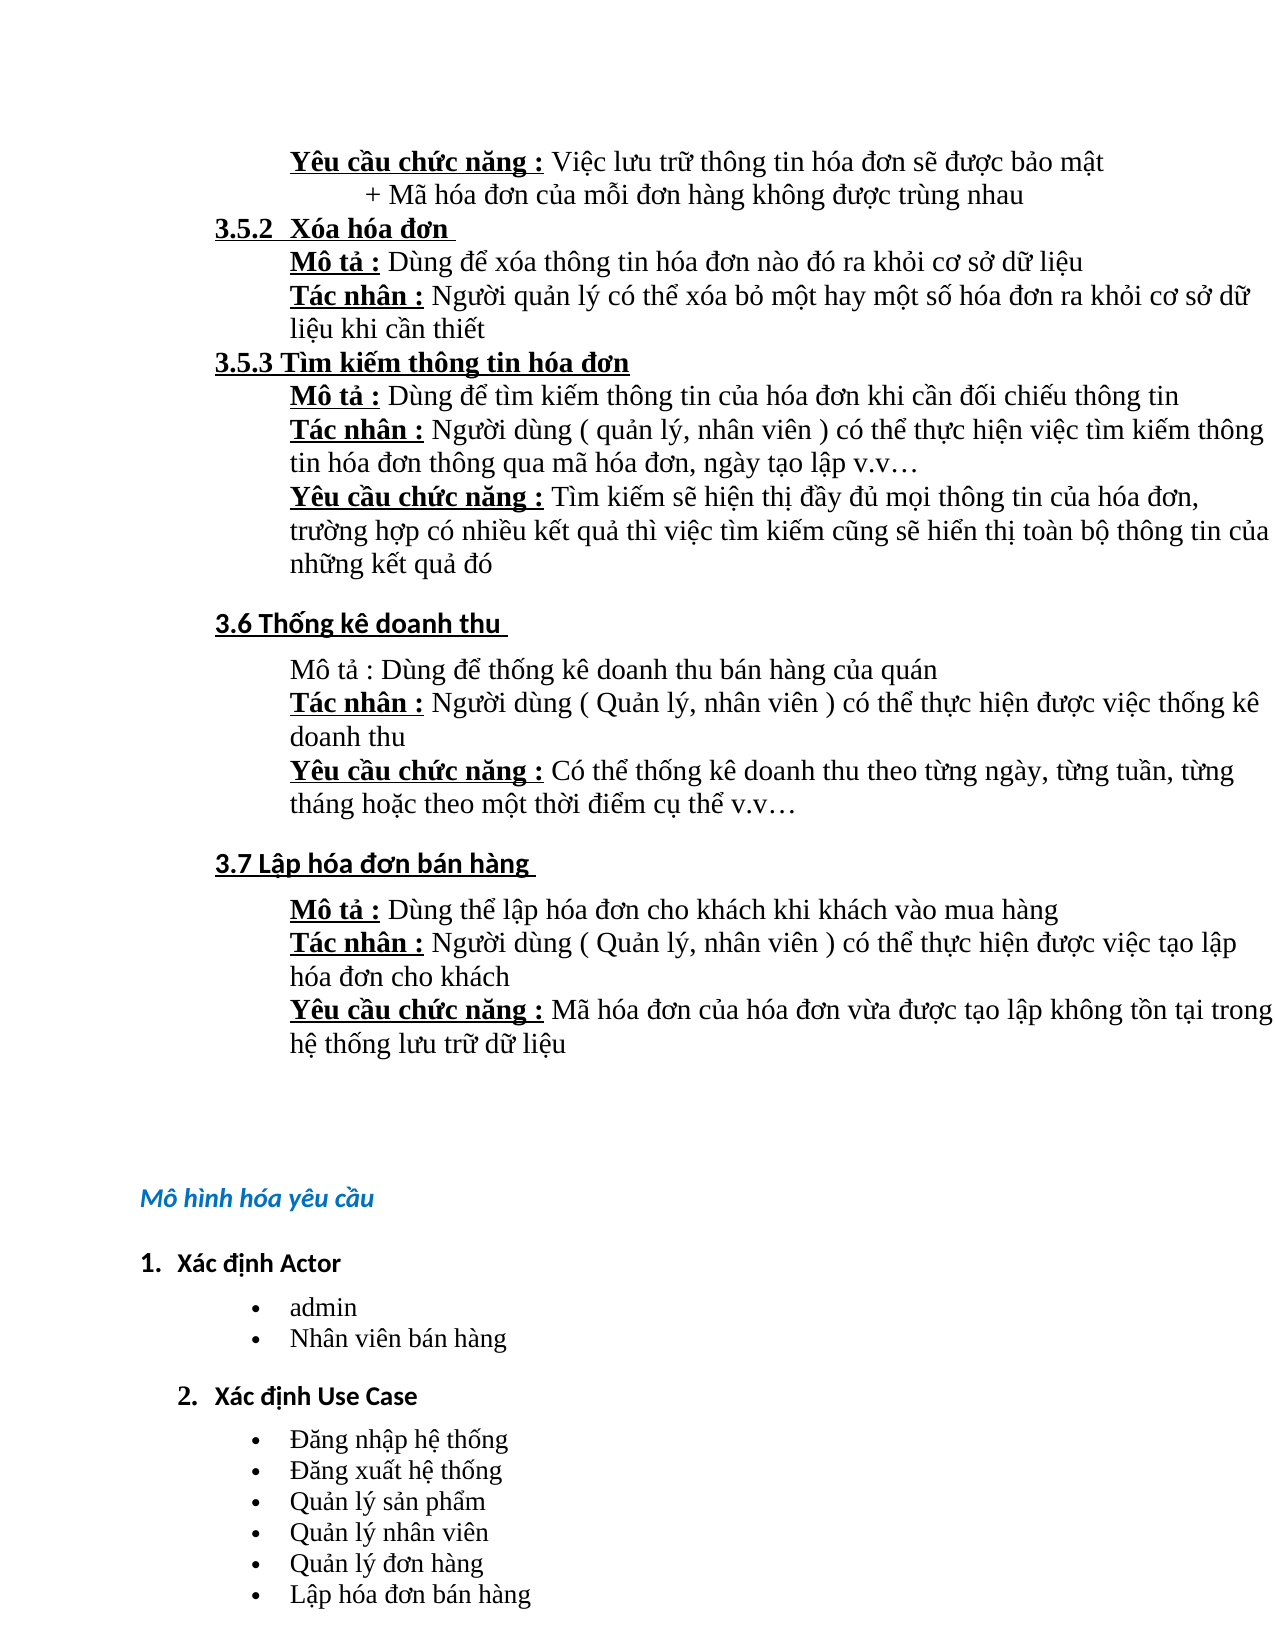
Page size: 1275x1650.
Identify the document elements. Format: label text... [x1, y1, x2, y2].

text Mô tả : Dùng để thống kê doanh thu bán hàng của quán [139, 652, 1275, 686]
text Tác nhân : Người dùng ( Quản lý, nhân viên ) có thể thực hiện được việc tạo lập hóa đơn cho khách [289, 925, 1275, 992]
text Yêu cầu chức năng : Việc lưu trữ thông tin hóa đơn sẽ được bảo mật [289, 144, 1275, 177]
subtitle Xác định Actor [139, 1244, 1275, 1280]
text 3.5.2 Xóa hóa đơn [139, 211, 1275, 244]
list Đăng xuất hệ thống [252, 1454, 1275, 1485]
list Quản lý nhân viên [252, 1516, 1275, 1547]
text Yêu cầu chức năng : Tìm kiếm sẽ hiện thị đầy đủ mọi thông tin của hóa đơn, trường hợp có nhiều kết quả thì việc tìm kiếm cũng sẽ hiển thị toàn bộ thông tin của những kết quả đó [289, 479, 1275, 580]
text 3.5.3 Tìm kiếm thông tin hóa đơn [139, 345, 1275, 378]
subtitle Mô hình hóa yêu cầu [139, 1181, 1275, 1214]
list Nhân viên bán hàng [252, 1322, 1275, 1353]
subtitle 3.7 Lập hóa đơn bán hàng [214, 845, 1275, 880]
text Yêu cầu chức năng : Có thể thống kê doanh thu theo từng ngày, từng tuần, từng tháng hoặc theo một thời điểm cụ thể v.v… [289, 753, 1275, 820]
text Yêu cầu chức năng : Mã hóa đơn của hóa đơn vừa được tạo lập không tồn tại trong hệ thống lưu trữ dữ liệu [289, 992, 1275, 1059]
text Tác nhân : Người dùng ( Quản lý, nhân viên ) có thể thực hiện được việc thống kê doanh thu [289, 686, 1275, 753]
text Mô tả : Dùng để xóa thông tin hóa đơn nào đó ra khỏi cơ sở dữ liệu [289, 244, 1275, 278]
text Tác nhân : Người dùng ( quản lý, nhân viên ) có thể thực hiện việc tìm kiếm thông tin hóa đơn thông qua mã hóa đơn, ngày tạo lập v.v… [289, 412, 1275, 479]
list admin [252, 1291, 1275, 1322]
text + Mã hóa đơn của mỗi đơn hàng không được trùng nhau [289, 177, 1275, 211]
list Lập hóa đơn bán hàng [252, 1578, 1275, 1610]
list Quản lý sản phẩm [252, 1485, 1275, 1516]
list Quản lý đơn hàng [252, 1547, 1275, 1578]
subtitle Xác định Use Case [177, 1378, 1275, 1412]
text Tác nhân : Người quản lý có thể xóa bỏ một hay một số hóa đơn ra khỏi cơ sở dữ liệu khi cần thiết [289, 278, 1275, 345]
text Mô tả : Dùng thể lập hóa đơn cho khách khi khách vào mua hàng [139, 892, 1275, 925]
text Mô tả : Dùng để tìm kiếm thông tin của hóa đơn khi cần đối chiếu thông tin [289, 378, 1275, 412]
subtitle 3.6 Thống kê doanh thu [214, 605, 1275, 640]
list Đăng nhập hệ thống [252, 1423, 1275, 1454]
